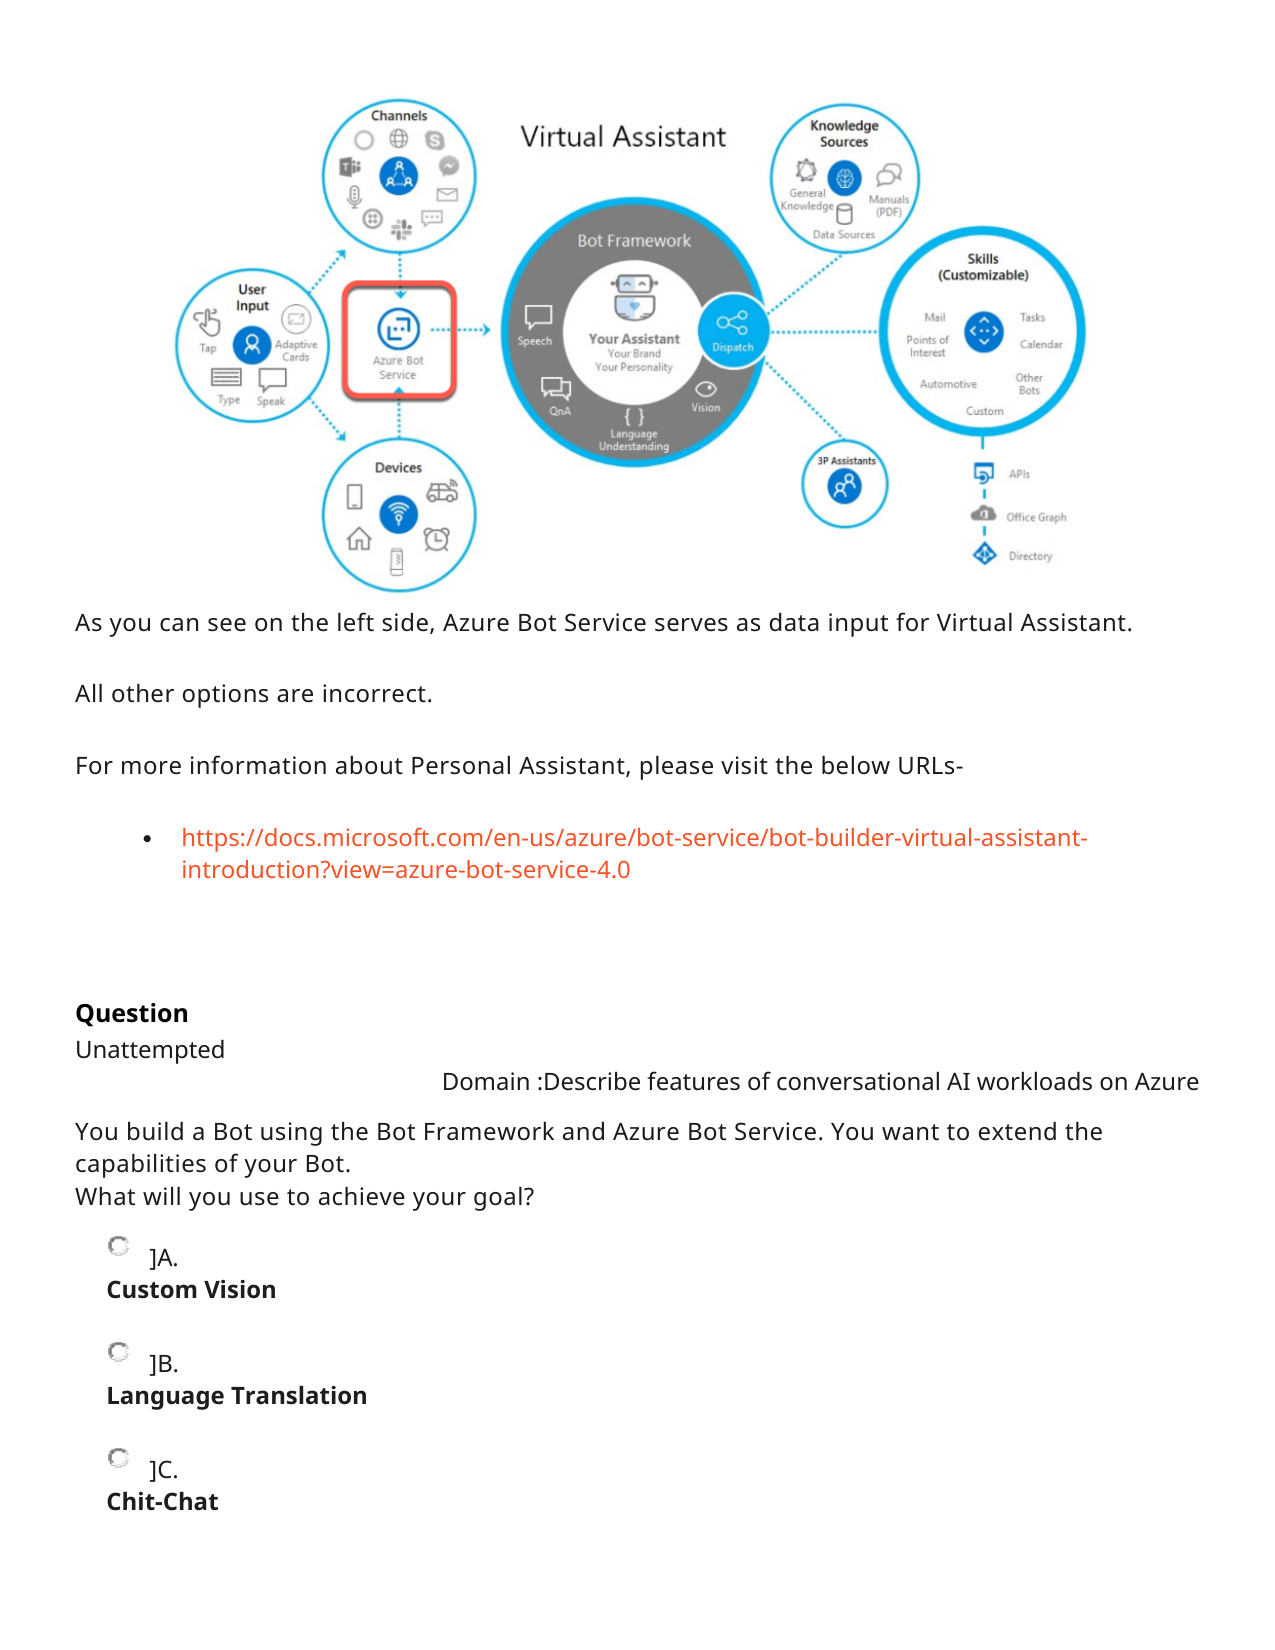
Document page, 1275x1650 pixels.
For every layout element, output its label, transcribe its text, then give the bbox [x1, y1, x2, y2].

text ]A. [106, 1229, 1200, 1273]
text Unattempted [75, 1032, 1200, 1065]
picture [75, 75, 1200, 606]
text For more information about Personal Assistant, please visit the below URLs- [75, 749, 1200, 782]
text ]B. [106, 1335, 1200, 1379]
text Domain :Describe features of conversational AI workloads on Azure [75, 1065, 1200, 1098]
text ]C. [106, 1441, 1200, 1485]
text You build a Bot using the Bot Framework and Azure Bot Service. You want to extend the capabilities of your Bot. [75, 1114, 1200, 1179]
list https://docs.microsoft.com/en-us/azure/bot-service/bot-builder-virtual-assistant-introduction?view=azure-bot-service-4.0 [144, 821, 1169, 886]
text All other options are incorrect. [75, 677, 1200, 710]
subtitle Question 15 [75, 996, 1200, 1030]
text What will you use to achieve your goal? [75, 1179, 1200, 1212]
text Chit-Chat [106, 1485, 1200, 1518]
text Custom Vision [106, 1273, 1200, 1306]
text Language Translation [106, 1379, 1200, 1412]
text As you can see on the left side, Azure Bot Service serves as data input for Virtual Assistant. [75, 606, 1200, 638]
